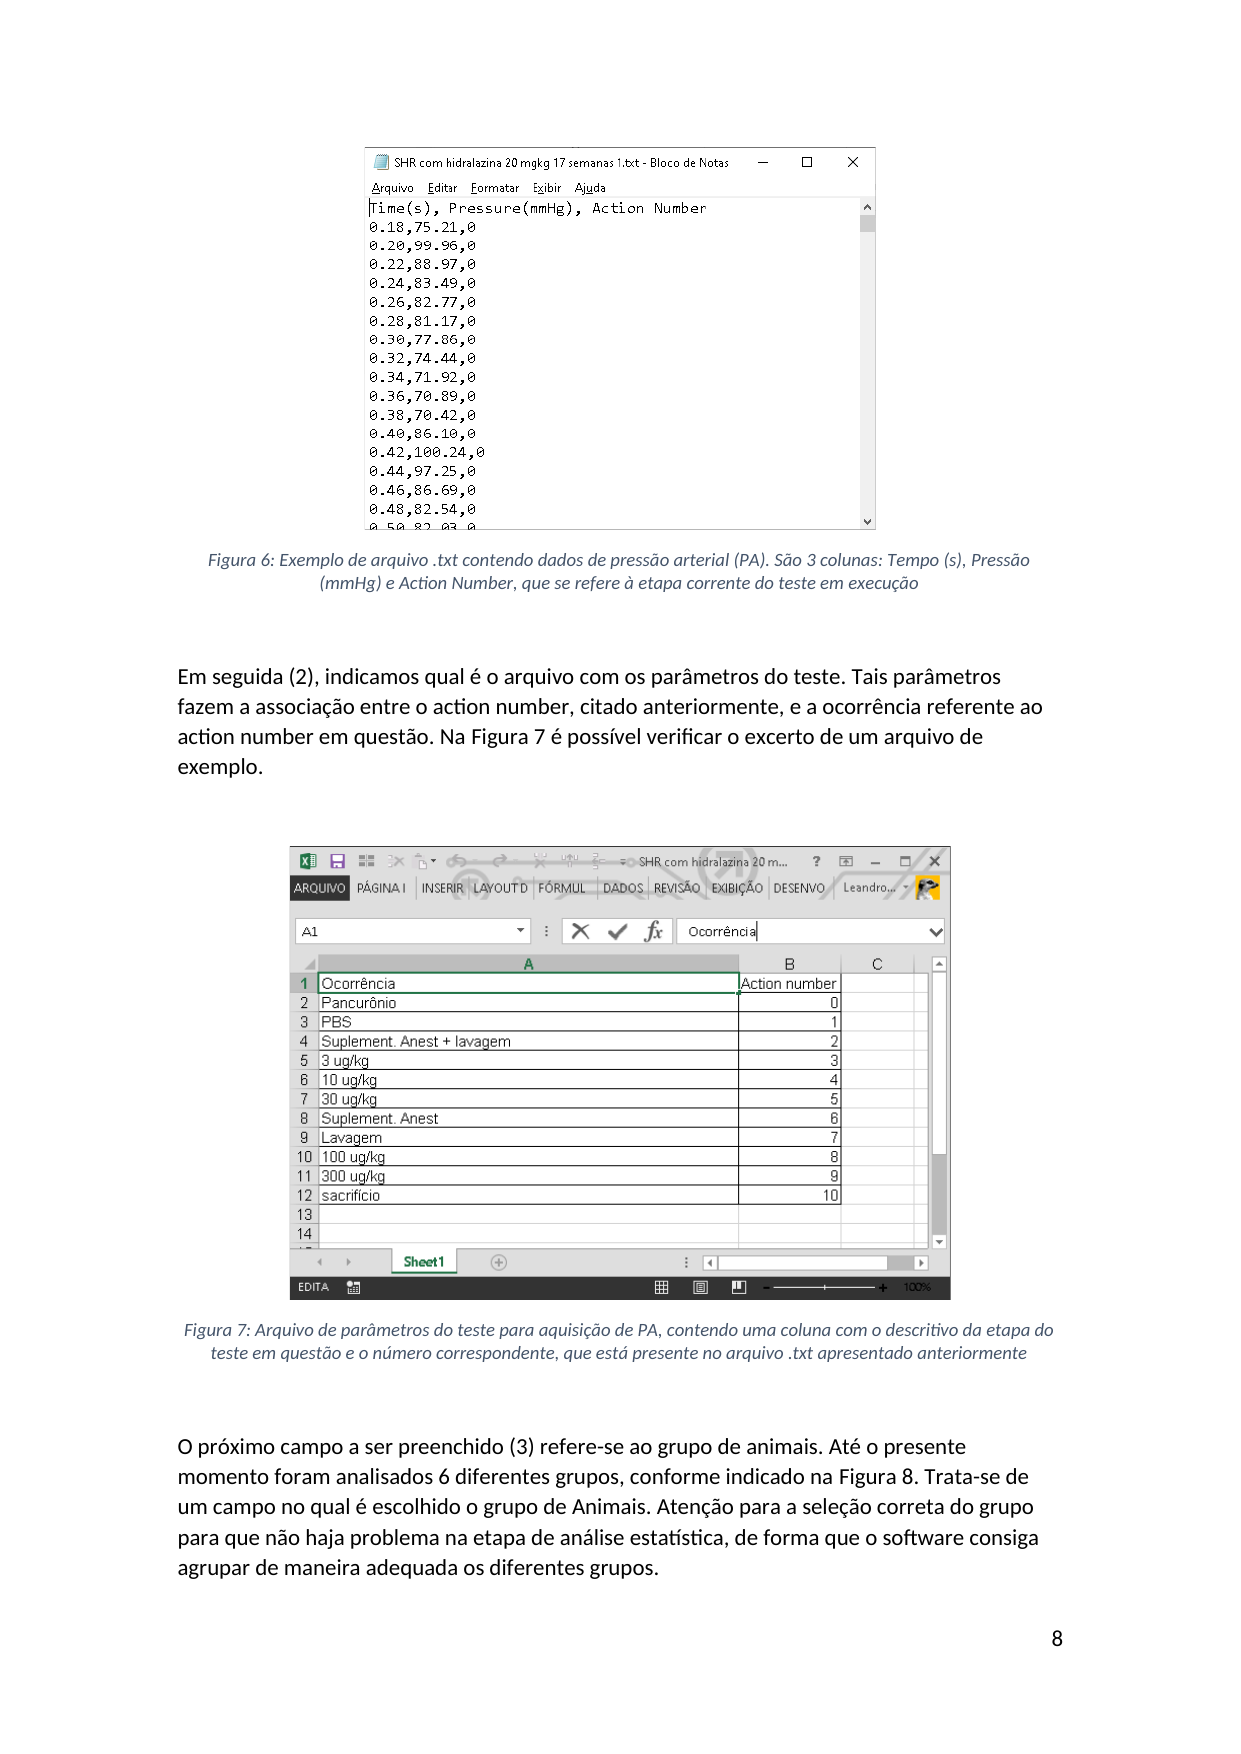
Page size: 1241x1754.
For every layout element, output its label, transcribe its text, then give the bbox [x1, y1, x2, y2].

text O próximo campo a ser preenchido (3) refere-se ao grupo de animais. Até o presente momento foram analisados 6 diferentes grupos, conforme indicado na Figura 8. Trata-se de um campo no qual é escolhido o grupo de Animais. Atenção para a seleção correta do grupo para que não haja problema na etapa de análise estatística, de forma que o software consiga agrupar de maneira adequada os diferentes grupos. [177, 1432, 1063, 1581]
text Em seguida (2), indicamos qual é o arquivo com os parâmetros do teste. Tais parâmetros fazem a associação entre o action number, citado anteriormente, e a ocorrência referente ao action number em questão. Na Figura 7 é possível verificar o excerto de um arquivo de exemplo. [177, 662, 1063, 780]
picture [289, 846, 951, 1300]
picture [364, 147, 876, 530]
text Figura 7: Arquivo de parâmetros do teste para aquisição de PA, contendo uma coluna com o descritivo da etapa do teste em questão e o número correspondente, que está presente no arquivo .txt apresentado anteriormente [177, 1318, 1063, 1364]
text Figura 6: Exemplo de arquivo .txt contendo dados de pressão arterial (PA). São 3 colunas: Tempo (s), Pressão (mmHg) e Action Number, que se refere à etapa corrente do teste em execução [177, 548, 1063, 594]
